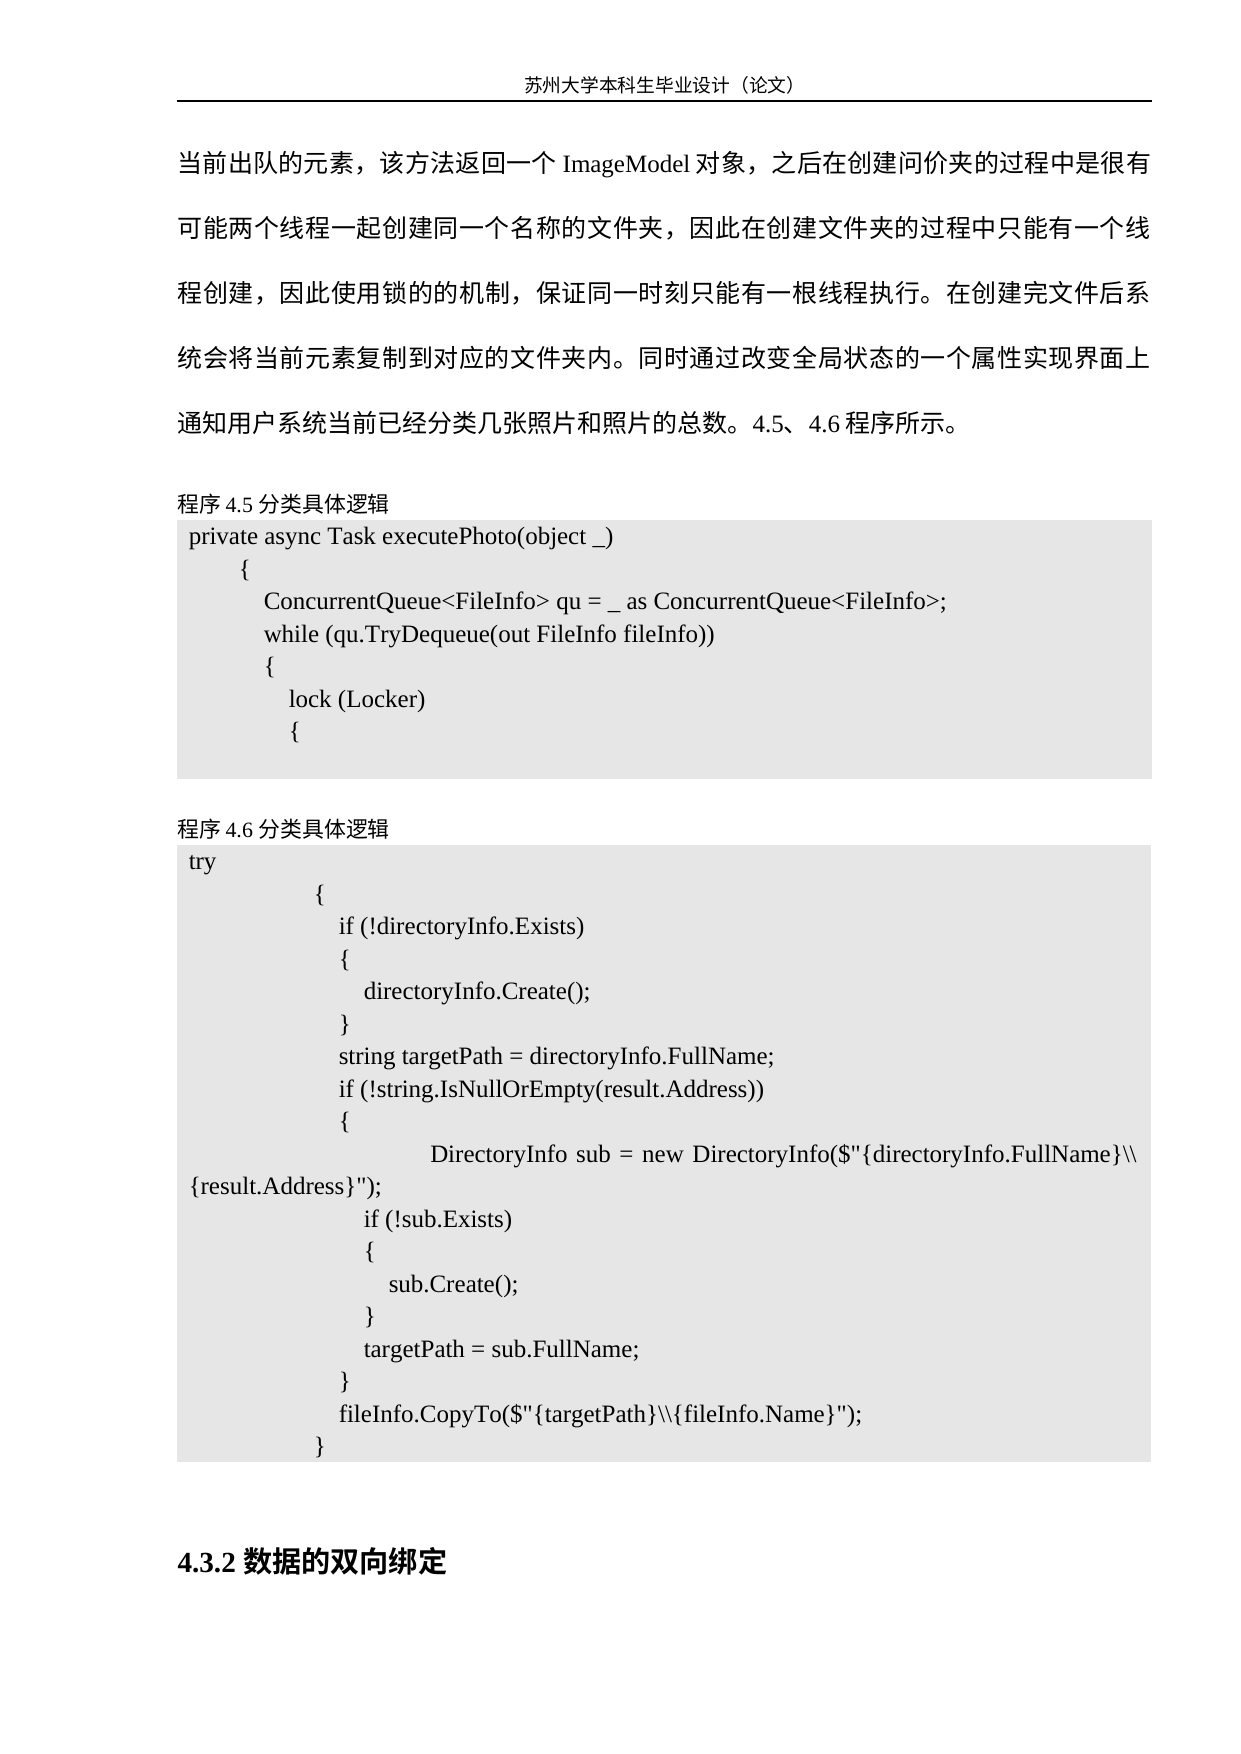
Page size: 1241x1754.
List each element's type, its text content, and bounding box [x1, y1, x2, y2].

table_header private async Task executePhoto(object _) { ConcurrentQueue<FileInfo> qu = _ as ConcurrentQueue<FileInfo>; while (qu.TryDequeue(out FileInfo fileInfo)) { lock (Locker) { [177, 520, 1152, 779]
text 程序4.5 分类具体逻辑 [177, 487, 1152, 519]
text 程序4.6 分类具体逻辑 [177, 812, 1152, 844]
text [177, 129, 1152, 454]
text 4.3.2 数据的双向绑定 [177, 1527, 1152, 1592]
table_header try { if (!directoryInfo.Exists) { directoryInfo.Create(); } string targetPath = directoryInfo.FullName; if (!string.IsNullOrEmpty(result.Address)) { DirectoryInfo sub = new DirectoryInfo($"{directoryInfo.FullName}\\{result.Address}"); if (!sub.Exists) { sub.Create(); } targetPath = sub.FullName; } fileInfo.CopyTo($"{targetPath}\\{fileInfo.Name}"); } [177, 845, 1151, 1462]
